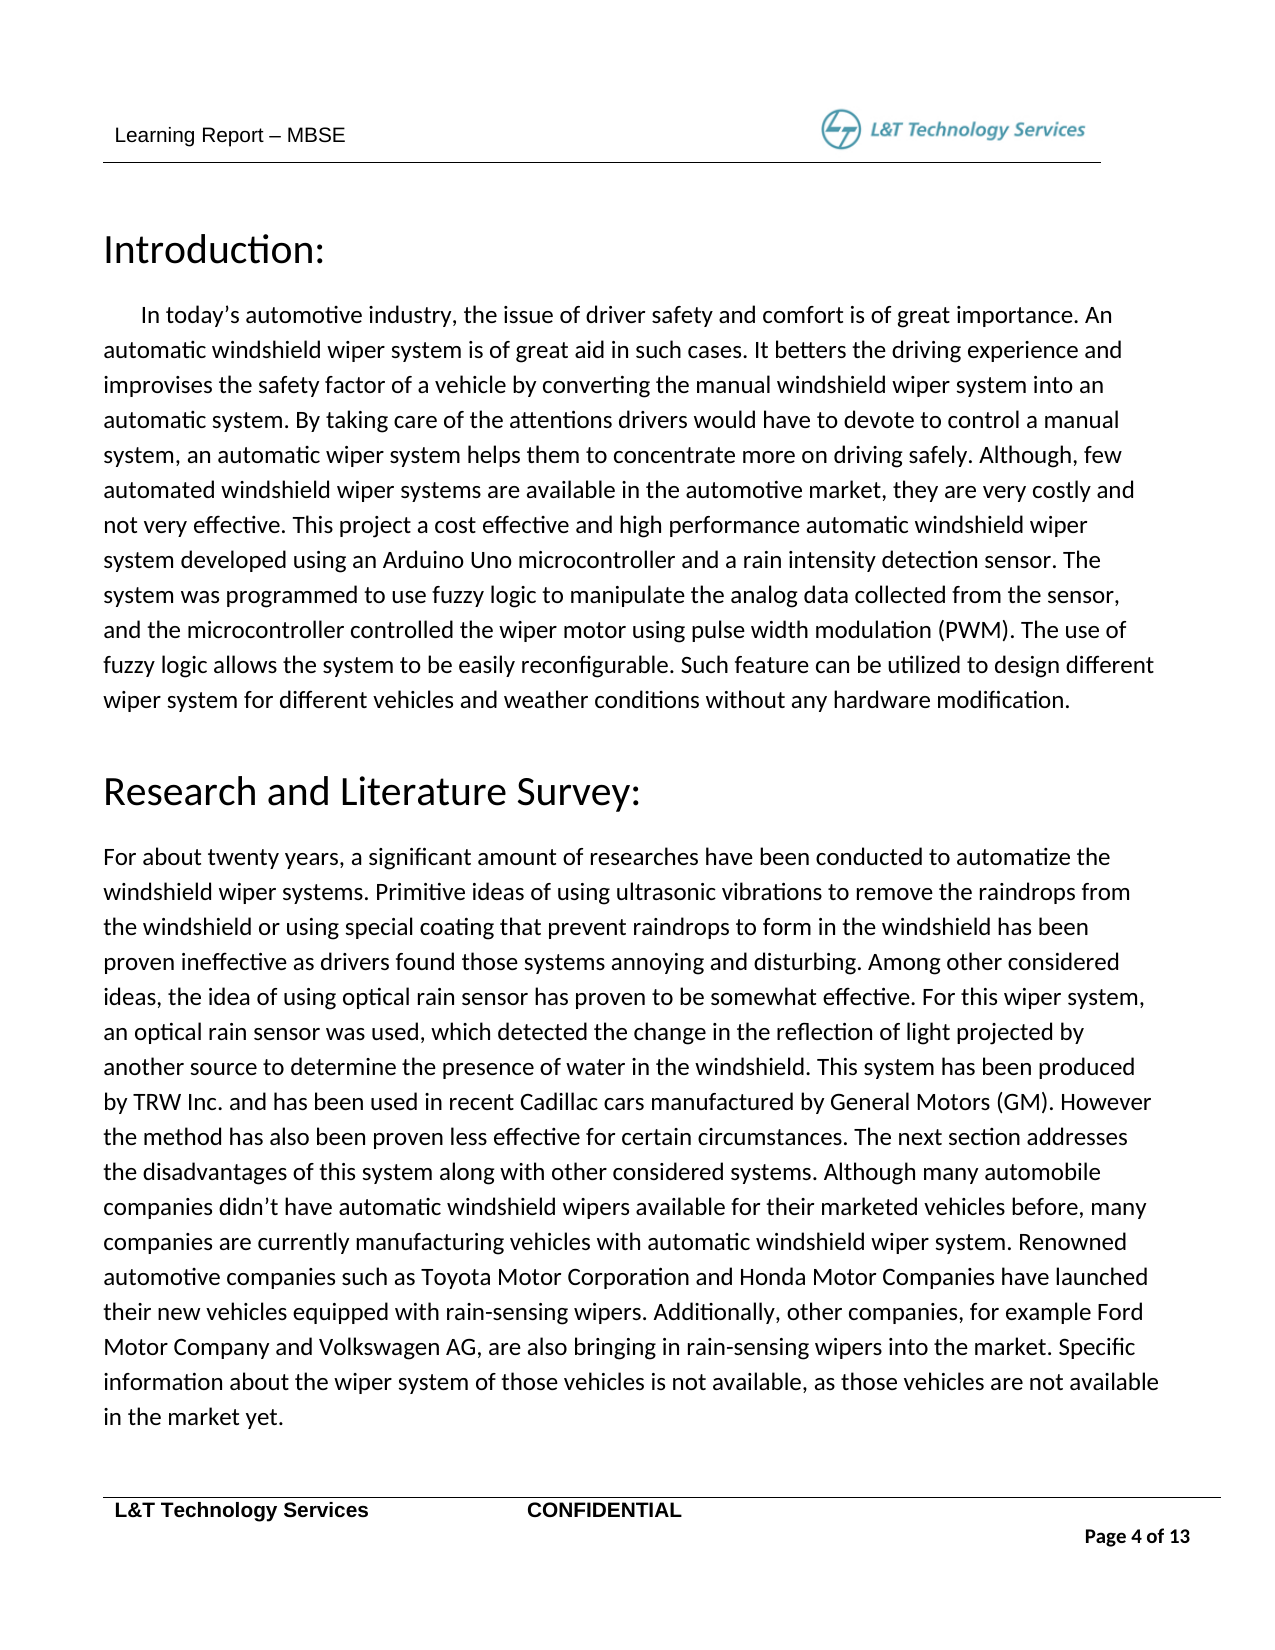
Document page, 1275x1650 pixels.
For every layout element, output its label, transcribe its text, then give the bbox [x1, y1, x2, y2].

text Introduction: [103, 223, 1162, 274]
text In today’s automotive industry, the issue of driver safety and comfort is of great importance. An automatic windshield wiper system is of great aid in such cases. It betters the driving experience and improvises the safety factor of a vehicle by converting the manual windshield wiper system into an automatic system. By taking care of the attentions drivers would have to devote to control a manual system, an automatic wiper system helps them to concentrate more on driving safely. Although, few automated windshield wiper systems are available in the automotive market, they are very costly and not very effective. This project a cost effective and high performance automatic windshield wiper system developed using an Arduino Uno microcontroller and a rain intensity detection sensor. The system was programmed to use fuzzy logic to manipulate the analog data collected from the sensor, and the microcontroller controlled the wiper motor using pulse width modulation (PWM). The use of fuzzy logic allows the system to be easily reconfigurable. Such feature can be utilized to design different wiper system for different vehicles and weather conditions without any hardware modification. [103, 299, 1162, 715]
text For about twenty years, a significant amount of researches have been conducted to automatize the windshield wiper systems. Primitive ideas of using ultrasonic vibrations to remove the raindrops from the windshield or using special coating that prevent raindrops to form in the windshield has been proven ineffective as drivers found those systems annoying and disturbing. Among other considered ideas, the idea of using optical rain sensor has proven to be somewhat effective. For this wiper system, an optical rain sensor was used, which detected the change in the reflection of light projected by another source to determine the presence of water in the windshield. This system has been produced by TRW Inc. and has been used in recent Cadillac cars manufactured by General Motors (GM). However the method has also been proven less effective for certain circumstances. The next section addresses the disadvantages of this system along with other considered systems. Although many automobile companies didn’t have automatic windshield wipers available for their marketed vehicles before, many companies are currently manufacturing vehicles with automatic windshield wiper system. Renowned automotive companies such as Toyota Motor Corporation and Honda Motor Companies have launched their new vehicles equipped with rain-sensing wipers. Additionally, other companies, for example Ford Motor Company and Volkswagen AG, are also bringing in rain-sensing wipers into the market. Specific information about the wiper system of those vehicles is not available, as those vehicles are not available in the market yet. [103, 841, 1162, 1432]
text Research and Literature Survey: [103, 765, 1162, 816]
